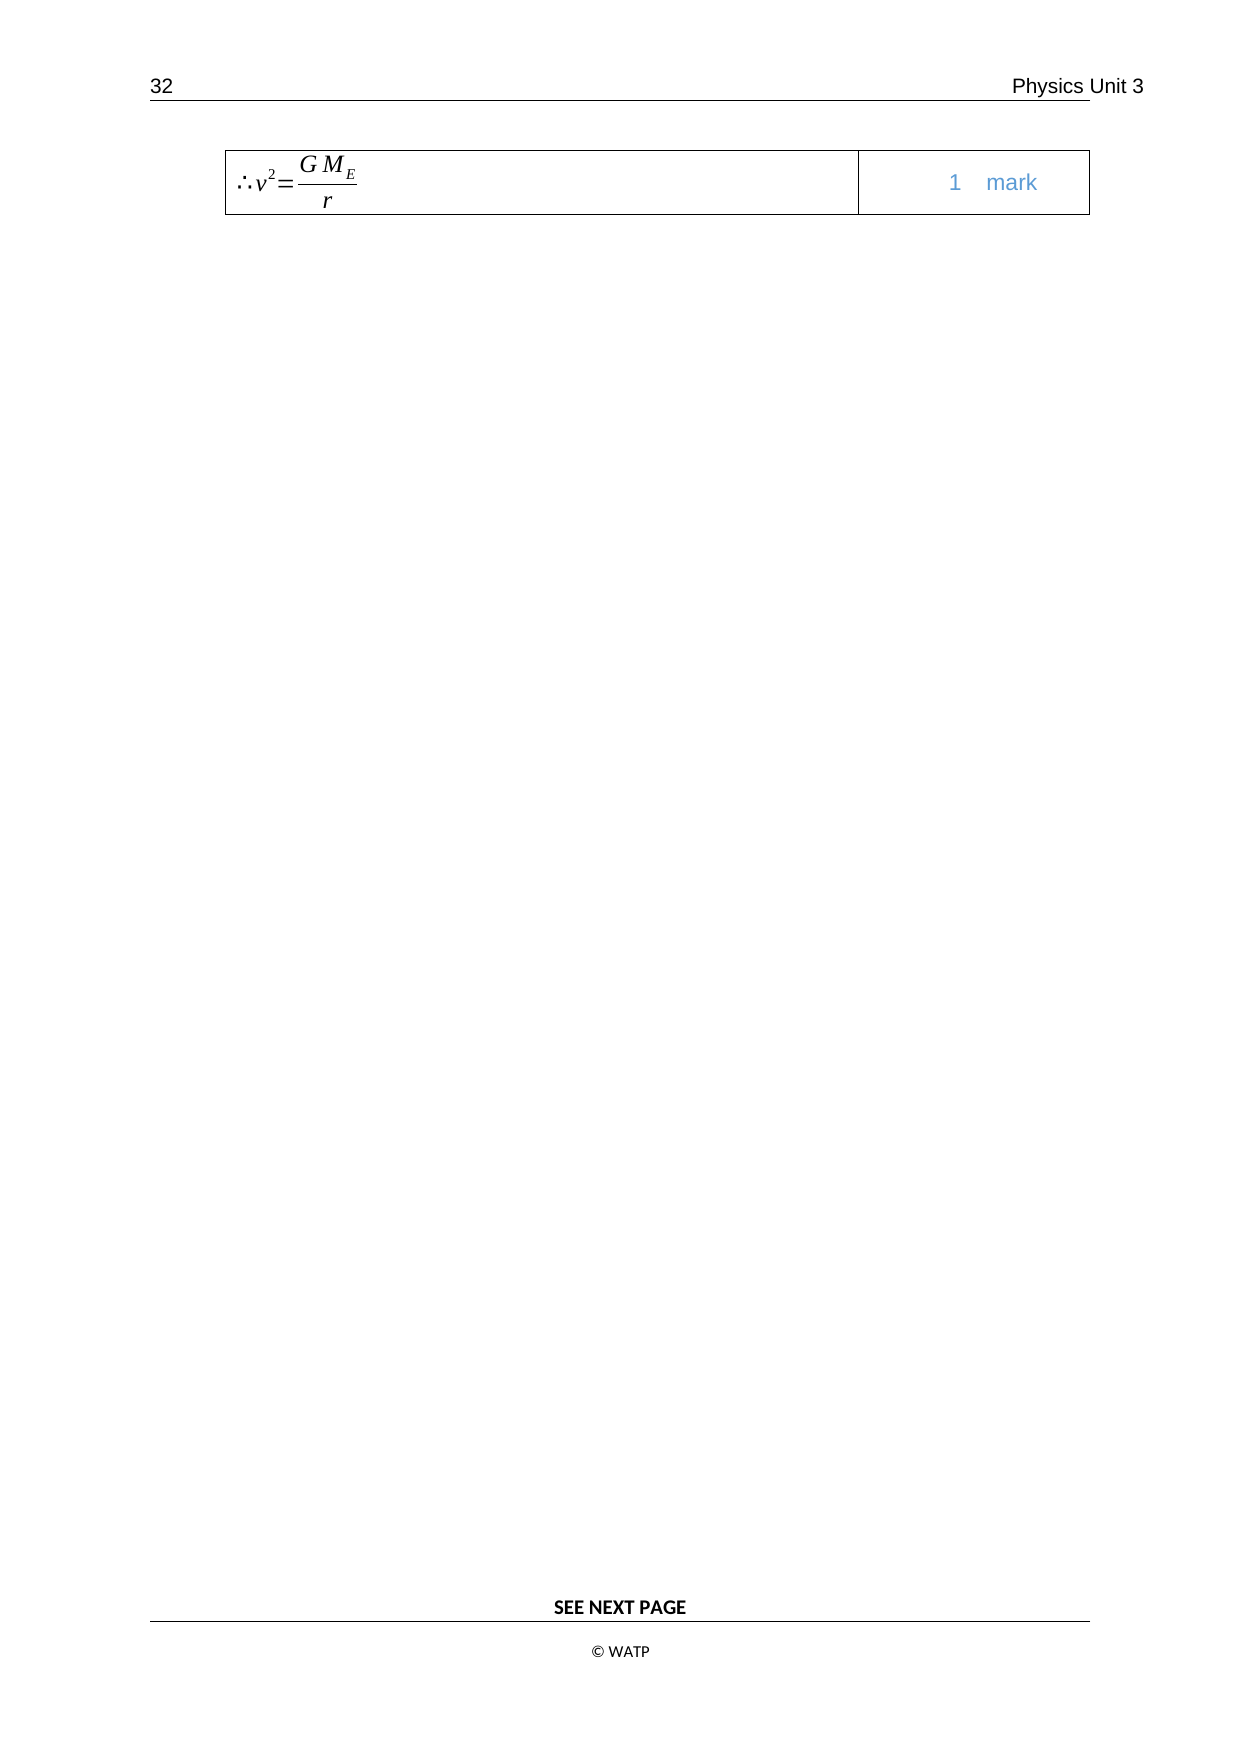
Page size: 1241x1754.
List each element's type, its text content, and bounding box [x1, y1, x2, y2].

table_cell mark [859, 151, 1089, 214]
table_cell [226, 151, 858, 214]
